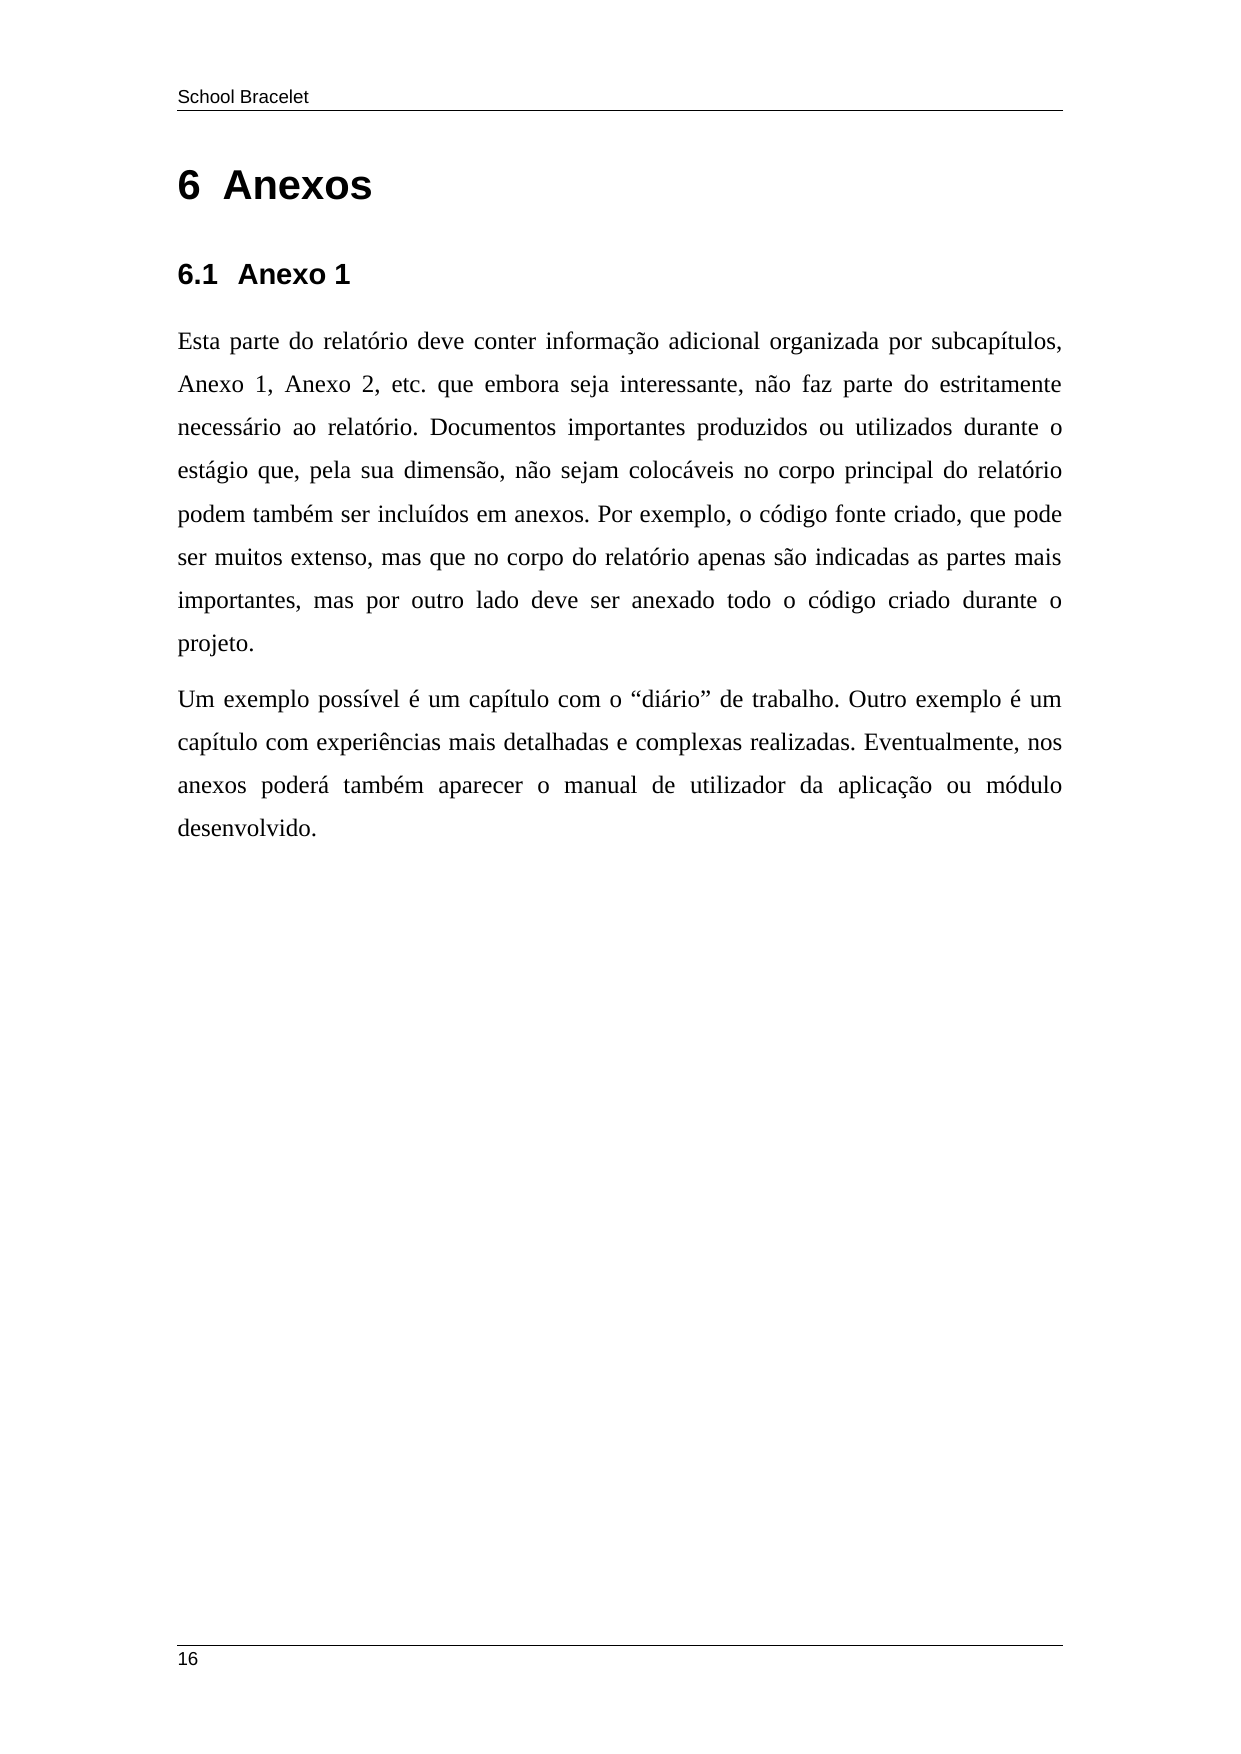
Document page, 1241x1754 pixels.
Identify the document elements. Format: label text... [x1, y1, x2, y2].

text Esta parte do relatório deve conter informação adicional organizada por subcapítulos, Anexo 1, Anexo 2, etc. que embora seja interessante, não faz parte do estritamente necessário ao relatório. Documentos importantes produzidos ou utilizados durante o estágio que, pela sua dimensão, não sejam colocáveis no corpo principal do relatório podem também ser incluídos em anexos. Por exemplo, o código fonte criado, que pode ser muitos extenso, mas que no corpo do relatório apenas são indicadas as partes mais importantes, mas por outro lado deve ser anexado todo o código criado durante o projeto. [177, 326, 1063, 657]
text Um exemplo possível é um capítulo com o “diário” de trabalho. Outro exemplo é um capítulo com experiências mais detalhadas e complexas realizadas. Eventualmente, nos anexos poderá também aparecer o manual de utilizador da aplicação ou módulo desenvolvido. [177, 684, 1063, 842]
text Anexos [177, 160, 1063, 208]
text Anexo 1 [177, 257, 1063, 291]
